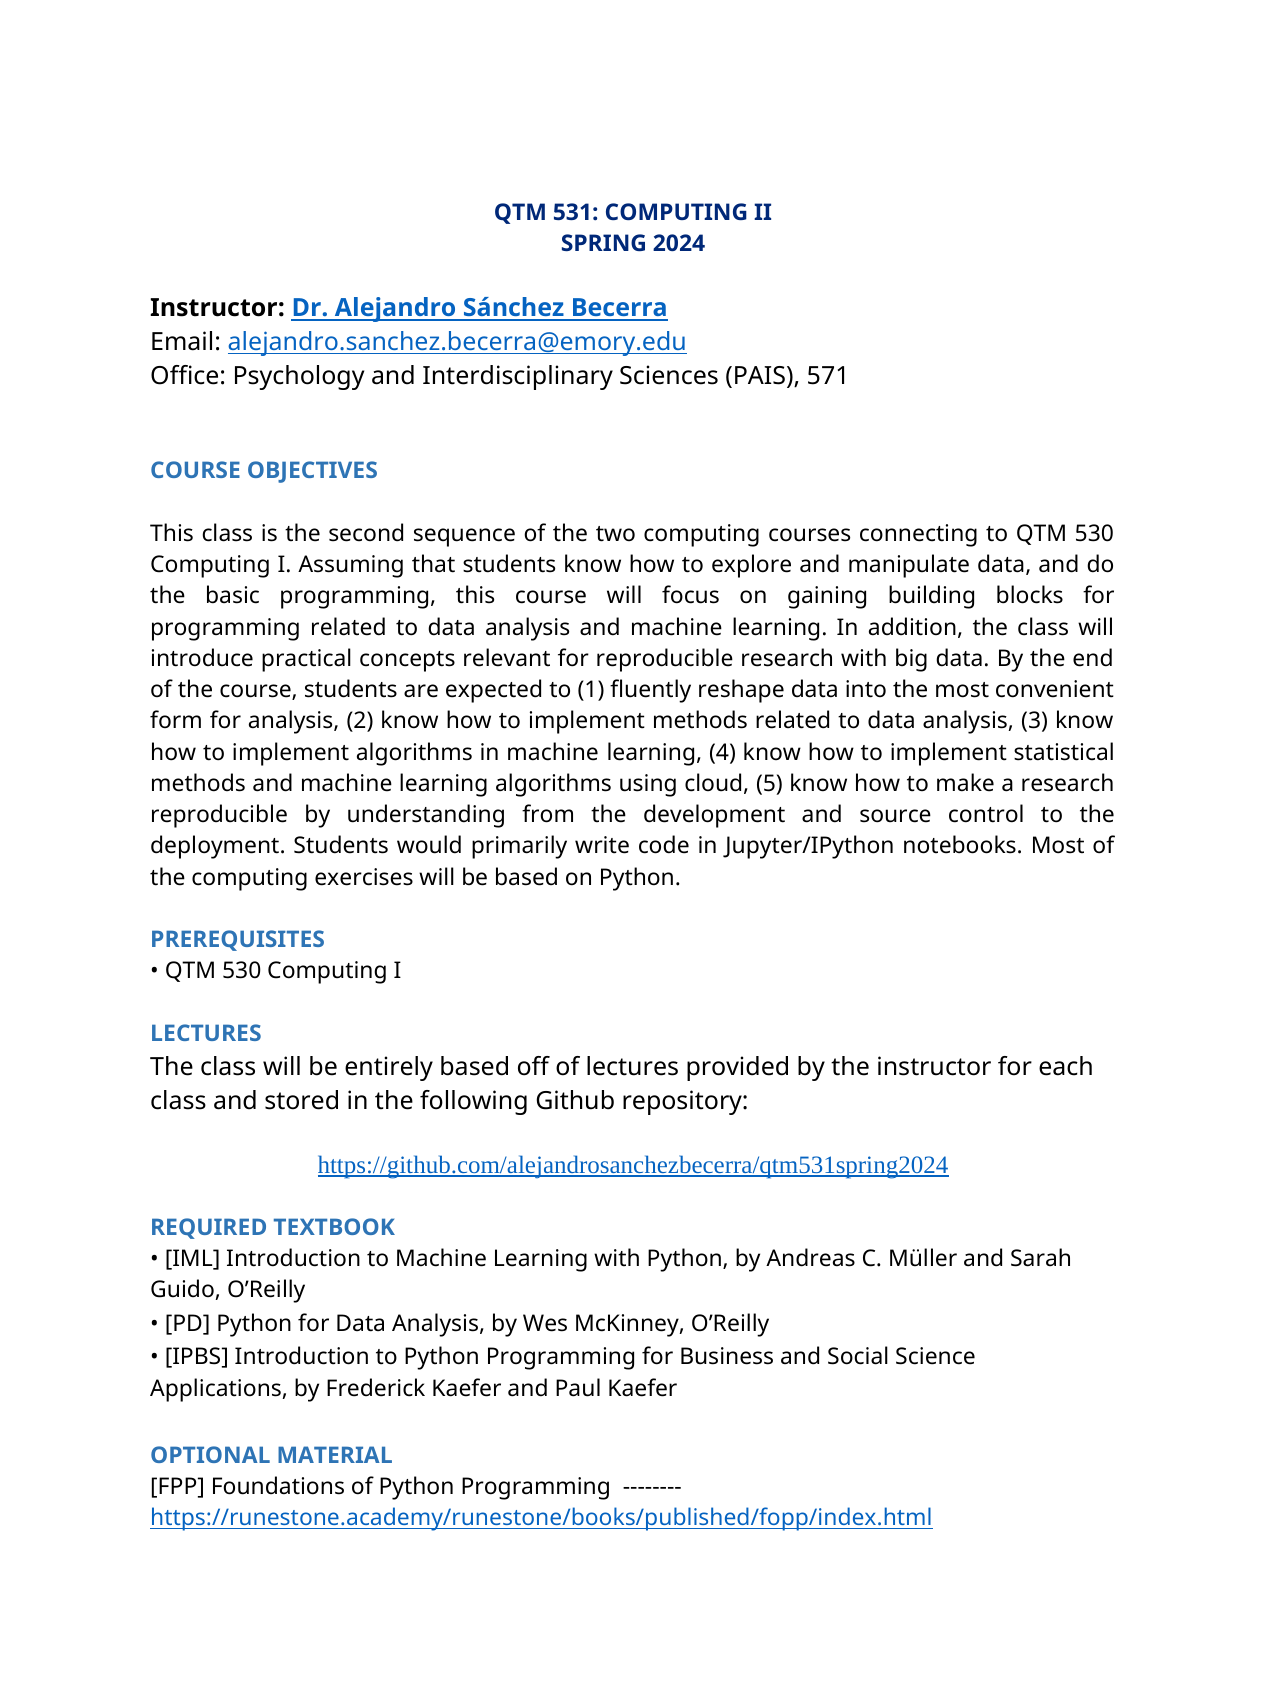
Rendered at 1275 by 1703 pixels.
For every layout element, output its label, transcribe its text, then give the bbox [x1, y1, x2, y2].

text • [IPBS] Introduction to Python Programming for Business and Social Science Applications, by Frederick Kaefer and Paul Kaefer [150, 1340, 1116, 1403]
text Email: alejandro.sanchez.becerra@emory.edu [150, 324, 1116, 358]
text • [PD] Python for Data Analysis, by Wes McKinney, O’Reilly [150, 1307, 1116, 1338]
text OPTIONAL MATERIAL [150, 1439, 1116, 1470]
text [FPP] Foundations of Python Programming -------- [150, 1470, 1116, 1501]
text PREREQUISITES [150, 923, 1116, 954]
text • QTM 530 Computing I [150, 954, 1116, 986]
text https://runestone.academy/runestone/books/published/fopp/index.html [150, 1501, 1116, 1532]
text The class will be entirely based off of lectures provided by the instructor for each class and stored in the following Github repository: [150, 1048, 1116, 1116]
text COURSE OBJECTIVES [150, 454, 1116, 486]
text REQUIRED TEXTBOOK [150, 1210, 1116, 1242]
text This class is the second sequence of the two computing courses connecting to QTM 530 Computing I. Assuming that students know how to explore and manipulate data, and do the basic programming, this course will focus on gaining building blocks for programming related to data analysis and machine learning. In addition, the class will introduce practical concepts relevant for reproducible research with big data. By the end of the course, students are expected to (1) fluently reshape data into the most convenient form for analysis, (2) know how to implement methods related to data analysis, (3) know how to implement algorithms in machine learning, (4) know how to implement statistical methods and machine learning algorithms using cloud, (5) know how to make a research reproducible by understanding from the development and source control to the deployment. Students would primarily write code in Jupyter/IPython notebooks. Most of the computing exercises will be based on Python. [150, 517, 1116, 892]
text QTM 531: COMPUTING II [150, 196, 1116, 227]
text • [IML] Introduction to Machine Learning with Python, by Andreas C. Müller and Sarah Guido, O’Reilly [150, 1242, 1116, 1304]
text Office: Psychology and Interdisciplinary Sciences (PAIS), 571 [150, 358, 1116, 392]
text LECTURES [150, 1017, 1116, 1048]
text Instructor: Dr. Alejandro Sánchez Becerra [150, 290, 1116, 324]
text SPRING 2024 [150, 227, 1116, 258]
text https://github.com/alejandrosanchezbecerra/qtm531spring2024 [150, 1150, 1116, 1179]
